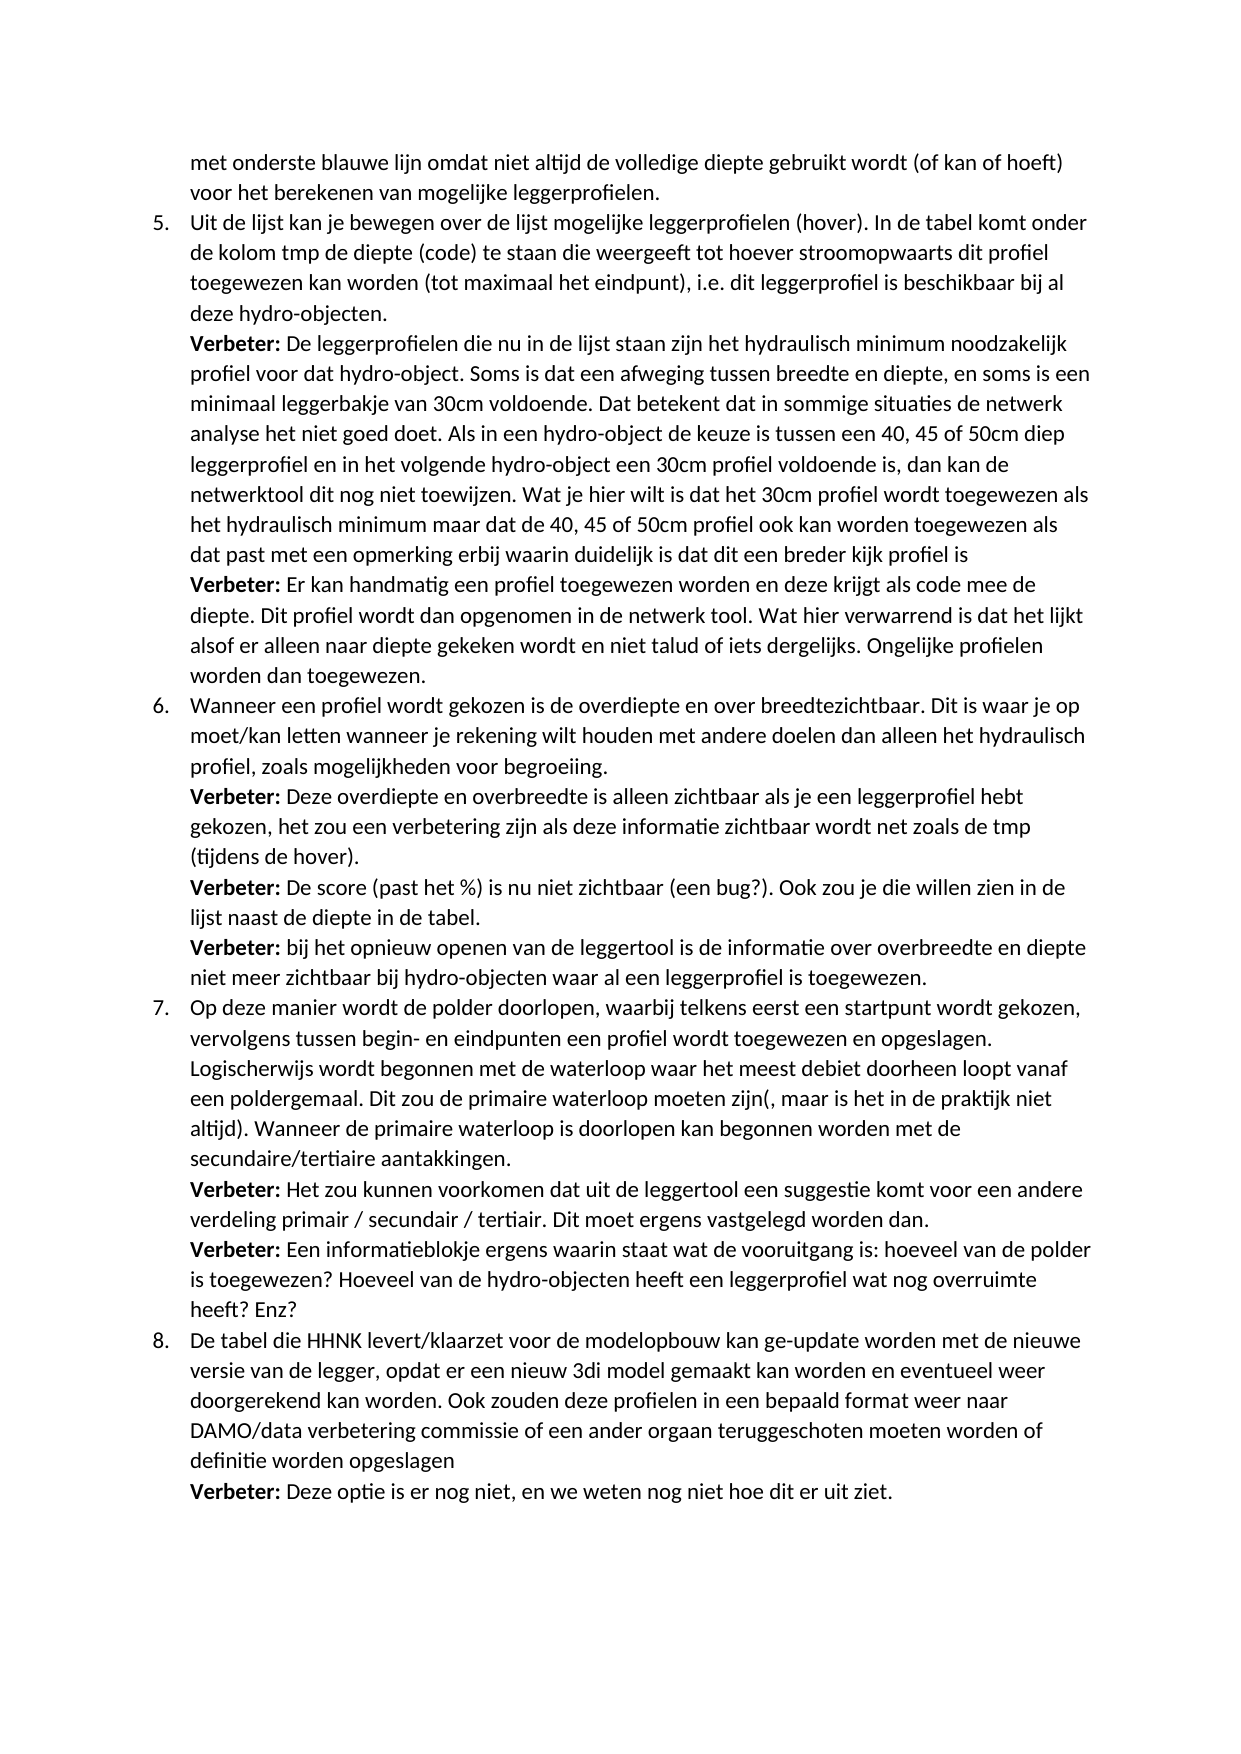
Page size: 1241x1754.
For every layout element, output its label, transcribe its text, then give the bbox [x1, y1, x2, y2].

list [190, 148, 1093, 206]
list De tabel die HHNK levert/klaarzet voor de modelopbouw kan ge-update worden met de nieuwe versie van de legger, opdat er een nieuw 3di model gemaakt kan worden en eventueel weer doorgerekend kan worden. Ook zouden deze profielen in een bepaald format weer naar DAMO/data verbetering commissie of een ander orgaan teruggeschoten moeten worden of definitie worden opgeslagen [152, 1326, 1093, 1474]
list Verbeter: Er kan handmatig een profiel toegewezen worden en deze krijgt als code mee de diepte. Dit profiel wordt dan opgenomen in de netwerk tool. Wat hier verwarrend is dat het lijkt alsof er alleen naar diepte gekeken wordt en niet talud of iets dergelijks. Ongelijke profielen worden dan toegewezen. [190, 571, 1093, 689]
list Verbeter: Deze optie is er nog niet, en we weten nog niet hoe dit er uit ziet. [190, 1477, 1093, 1505]
list Uit de lijst kan je bewegen over de lijst mogelijke leggerprofielen (hover). In de tabel komt onder de kolom tmp de diepte (code) te staan die weergeeft tot hoever stroomopwaarts dit profiel toegewezen kan worden (tot maximaal het eindpunt), i.e. dit leggerprofiel is beschikbaar bij al deze hydro-objecten. [152, 208, 1093, 327]
list Verbeter: De leggerprofielen die nu in de lijst staan zijn het hydraulisch minimum noodzakelijk profiel voor dat hydro-object. Soms is dat een afweging tussen breedte en diepte, en soms is een minimaal leggerbakje van 30cm voldoende. Dat betekent dat in sommige situaties de netwerk analyse het niet goed doet. Als in een hydro-object de keuze is tussen een 40, 45 of 50cm diep leggerprofiel en in het volgende hydro-object een 30cm profiel voldoende is, dan kan de netwerktool dit nog niet toewijzen. Wat je hier wilt is dat het 30cm profiel wordt toegewezen als het hydraulisch minimum maar dat de 40, 45 of 50cm profiel ook kan worden toegewezen als dat past met een opmerking erbij waarin duidelijk is dat dit een breder kijk profiel is [190, 329, 1093, 568]
list Verbeter: bij het opnieuw openen van de leggertool is de informatie over overbreedte en diepte niet meer zichtbaar bij hydro-objecten waar al een leggerprofiel is toegewezen. [190, 933, 1093, 991]
list Wanneer een profiel wordt gekozen is de overdiepte en over breedtezichtbaar. Dit is waar je op moet/kan letten wanneer je rekening wilt houden met andere doelen dan alleen het hydraulisch profiel, zoals mogelijkheden voor begroeiing. [152, 691, 1093, 780]
list Verbeter: Een informatieblokje ergens waarin staat wat de vooruitgang is: hoeveel van de polder is toegewezen? Hoeveel van de hydro-objecten heeft een leggerprofiel wat nog overruimte heeft? Enz? [190, 1235, 1093, 1323]
list Op deze manier wordt de polder doorlopen, waarbij telkens eerst een startpunt wordt gekozen, vervolgens tussen begin- en eindpunten een profiel wordt toegewezen en opgeslagen. Logischerwijs wordt begonnen met de waterloop waar het meest debiet doorheen loopt vanaf een poldergemaal. Dit zou de primaire waterloop moeten zijn(, maar is het in de praktijk niet altijd). Wanneer de primaire waterloop is doorlopen kan begonnen worden met de secundaire/tertiaire aantakkingen. [152, 993, 1093, 1172]
list Verbeter: Het zou kunnen voorkomen dat uit de leggertool een suggestie komt voor een andere verdeling primair / secundair / tertiair. Dit moet ergens vastgelegd worden dan. [190, 1175, 1093, 1233]
list Verbeter: De score (past het %) is nu niet zichtbaar (een bug?). Ook zou je die willen zien in de lijst naast de diepte in de tabel. [190, 873, 1093, 931]
list Verbeter: Deze overdiepte en overbreedte is alleen zichtbaar als je een leggerprofiel hebt gekozen, het zou een verbetering zijn als deze informatie zichtbaar wordt net zoals de tmp (tijdens de hover). [190, 782, 1093, 870]
